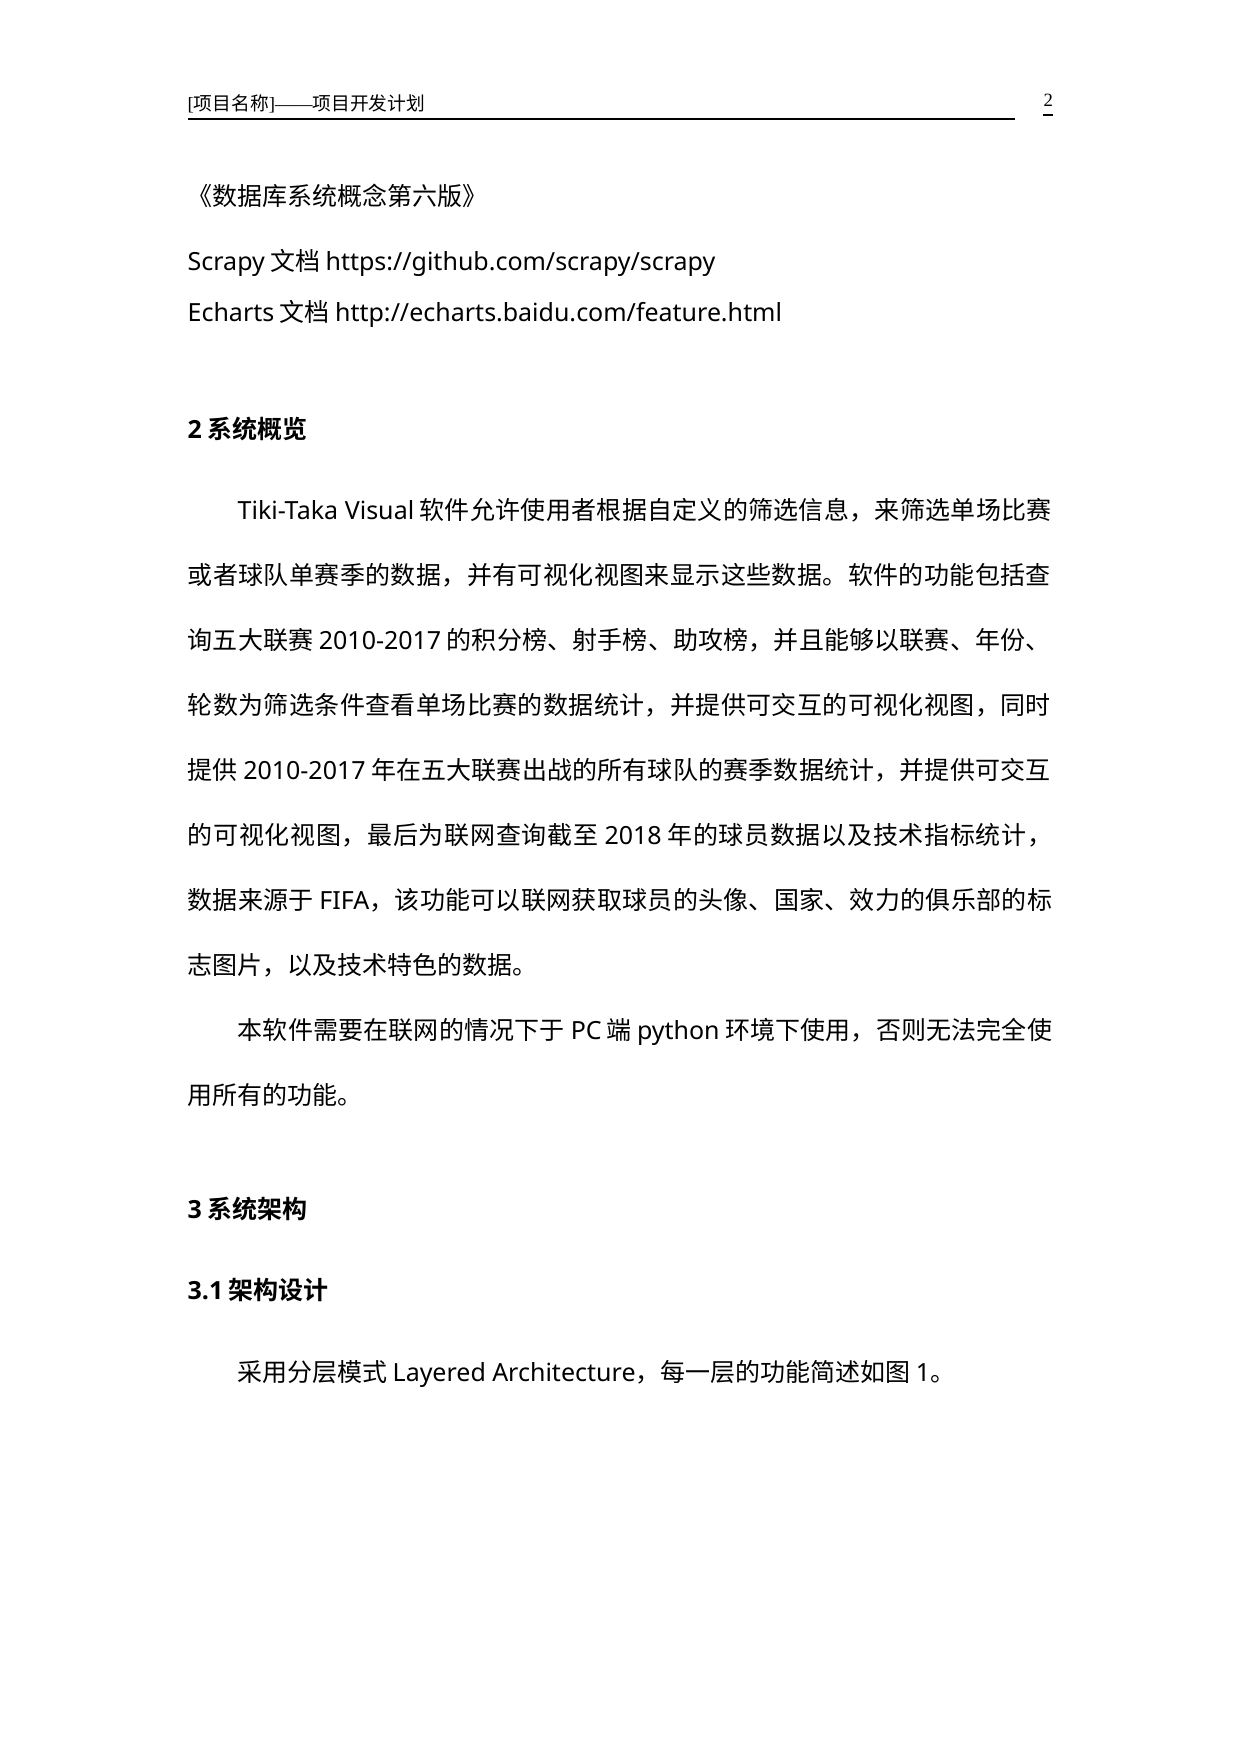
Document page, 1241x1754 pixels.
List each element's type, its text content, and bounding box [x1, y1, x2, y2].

text 《数据库系统概念第六版》 [187, 162, 1053, 227]
text 2系统概览 [187, 395, 1053, 460]
text Tiki-Taka Visual软件允许使用者根据自定义的筛选信息，来筛选单场比赛或者球队单赛季的数据，并有可视化视图来显示这些数据。软件的功能包括查询五大联赛2010-2017的积分榜、射手榜、助攻榜，并且能够以联赛、年份、轮数为筛选条件查看单场比赛的数据统计，并提供可交互的可视化视图，同时提供2010-2017年在五大联赛出战的所有球队的赛季数据统计，并提供可交互的可视化视图，最后为联网查询截至2018年的球员数据以及技术指标统计，数据来源于FIFA，该功能可以联网获取球员的头像、国家、效力的俱乐部的标志图片，以及技术特色的数据。 [187, 476, 1053, 996]
text 3.1架构设计 [187, 1256, 1053, 1321]
text Echarts文档 http://echarts.baidu.com/feature.html [187, 292, 1053, 328]
text 3系统架构 [187, 1175, 1053, 1240]
text 本软件需要在联网的情况下于PC端python环境下使用，否则无法完全使用所有的功能。 [187, 996, 1053, 1126]
text Scrapy文档 https://github.com/scrapy/scrapy [187, 227, 1053, 292]
text 采用分层模式Layered Architecture，每一层的功能简述如图1。 [187, 1338, 1053, 1403]
